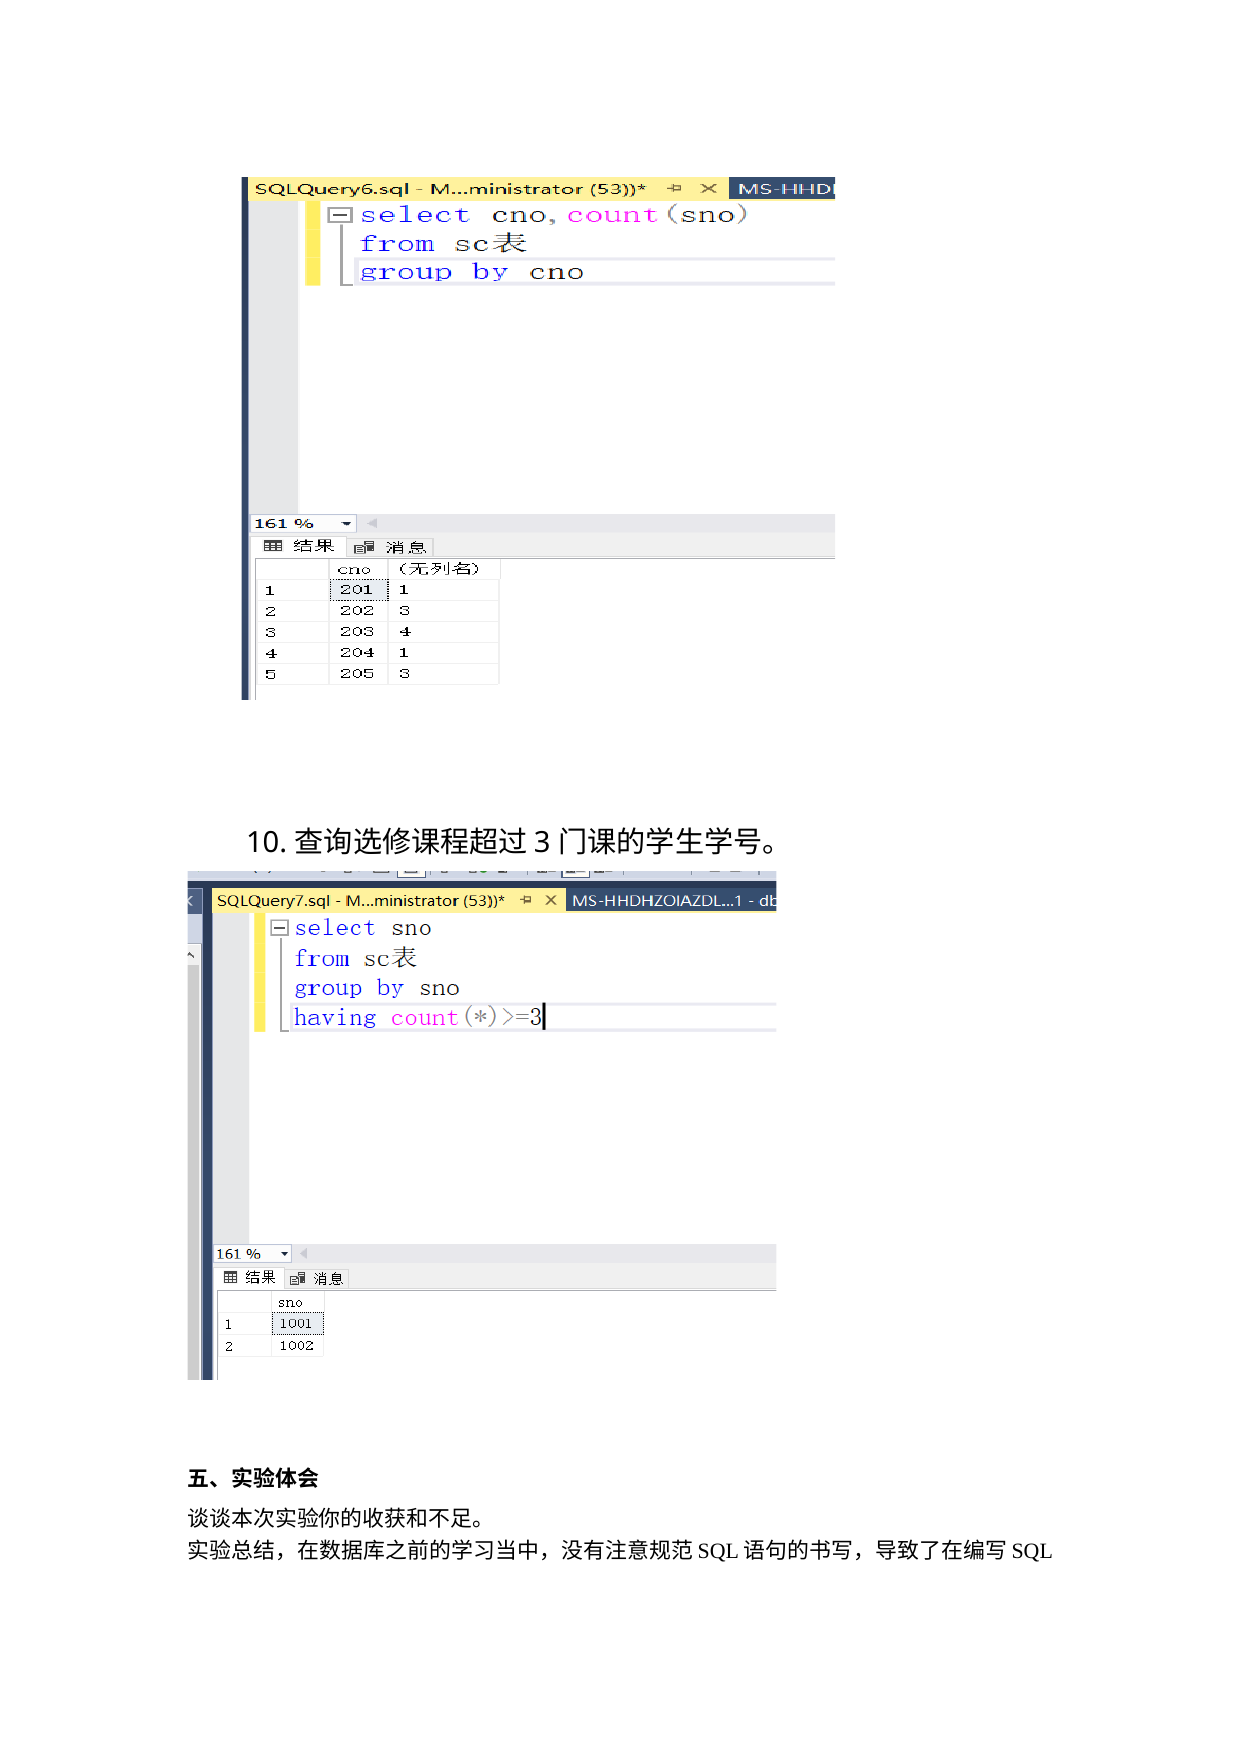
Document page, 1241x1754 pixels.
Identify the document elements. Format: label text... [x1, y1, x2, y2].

list 查询选修课程超过3 门课的学生学号。 [187, 818, 1053, 861]
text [187, 1533, 1053, 1565]
text 谈谈本次实验你的收获和不足。 [187, 1500, 1053, 1533]
picture [187, 871, 777, 1380]
picture [241, 177, 836, 700]
list 实验体会 [187, 1461, 1053, 1492]
